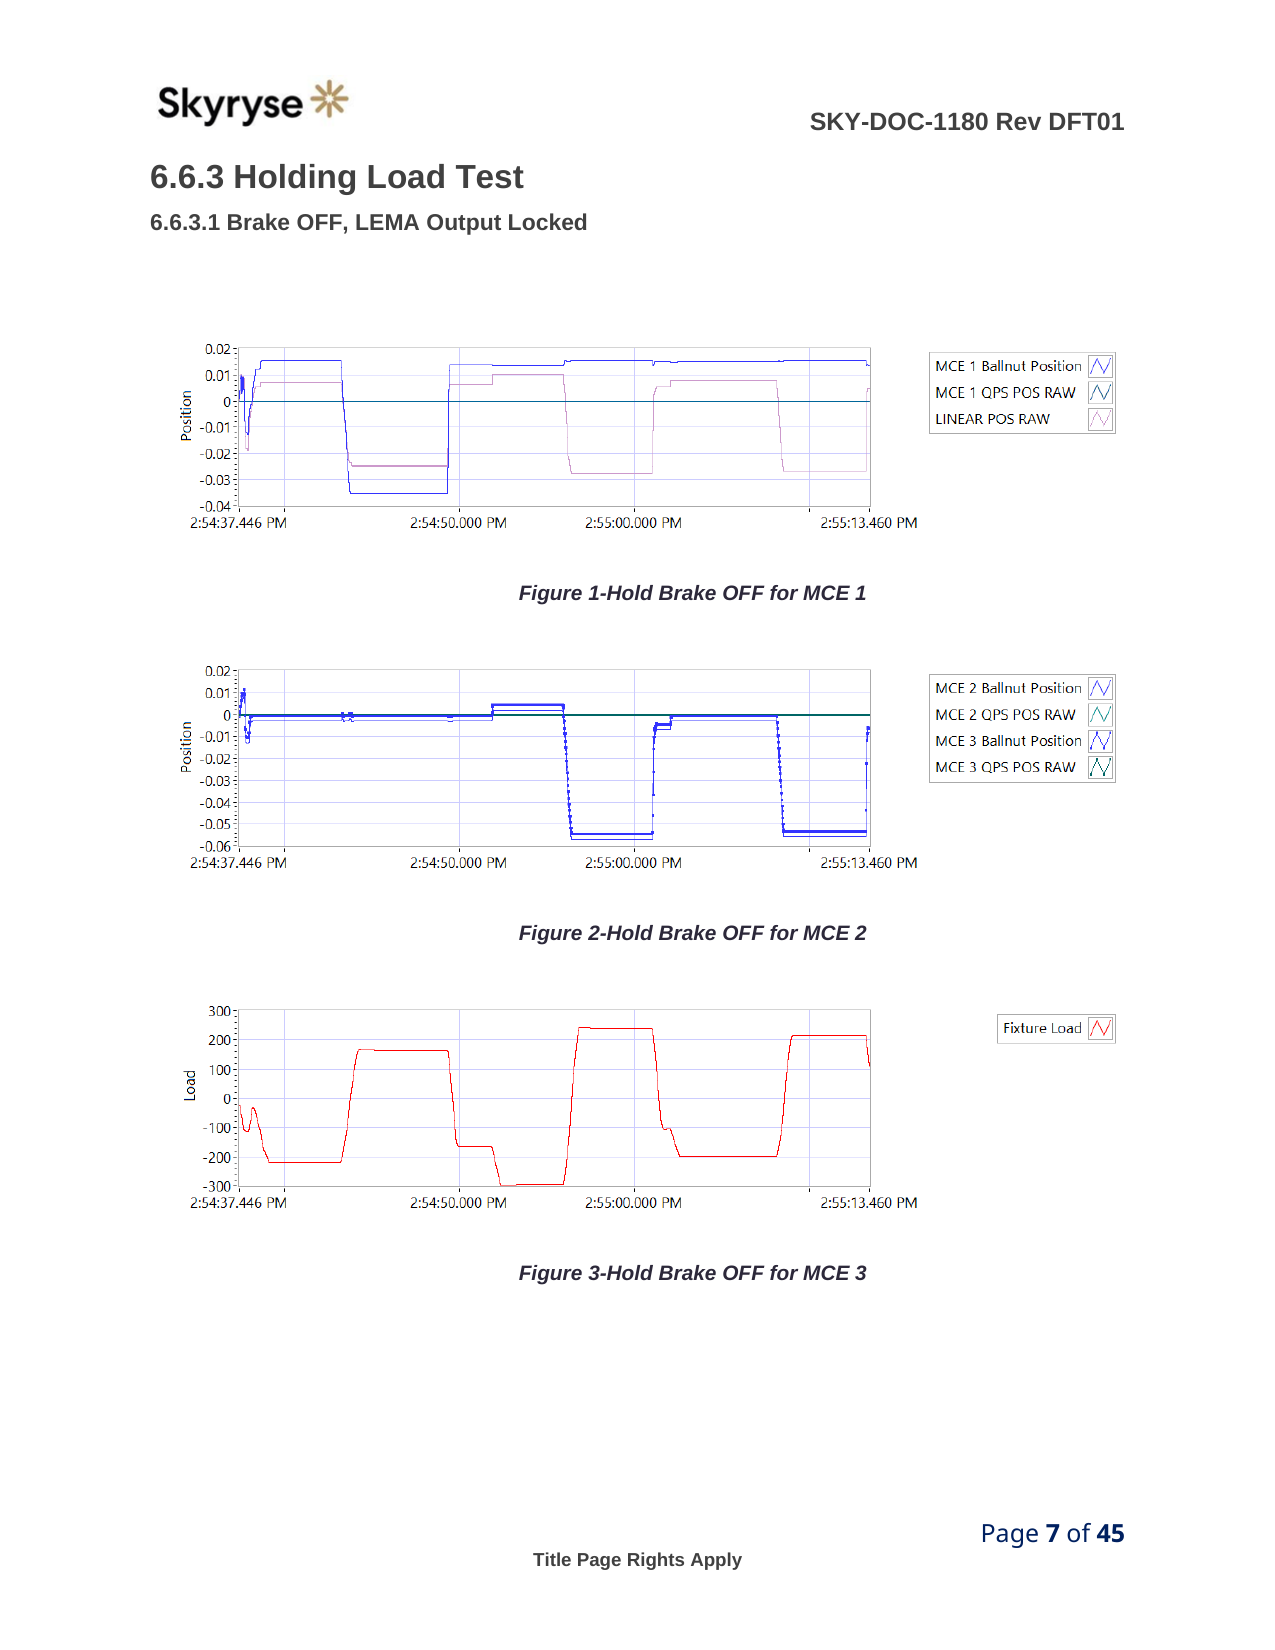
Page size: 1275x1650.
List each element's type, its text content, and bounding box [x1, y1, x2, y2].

picture [150, 336, 1125, 557]
subtitle 6.6.3 Holding Load Test [150, 157, 1125, 195]
text 6.6.3.1 Brake OFF, LEMA Output Locked [150, 209, 1125, 236]
picture [150, 75, 357, 130]
picture [150, 998, 1125, 1237]
picture [150, 658, 1125, 897]
